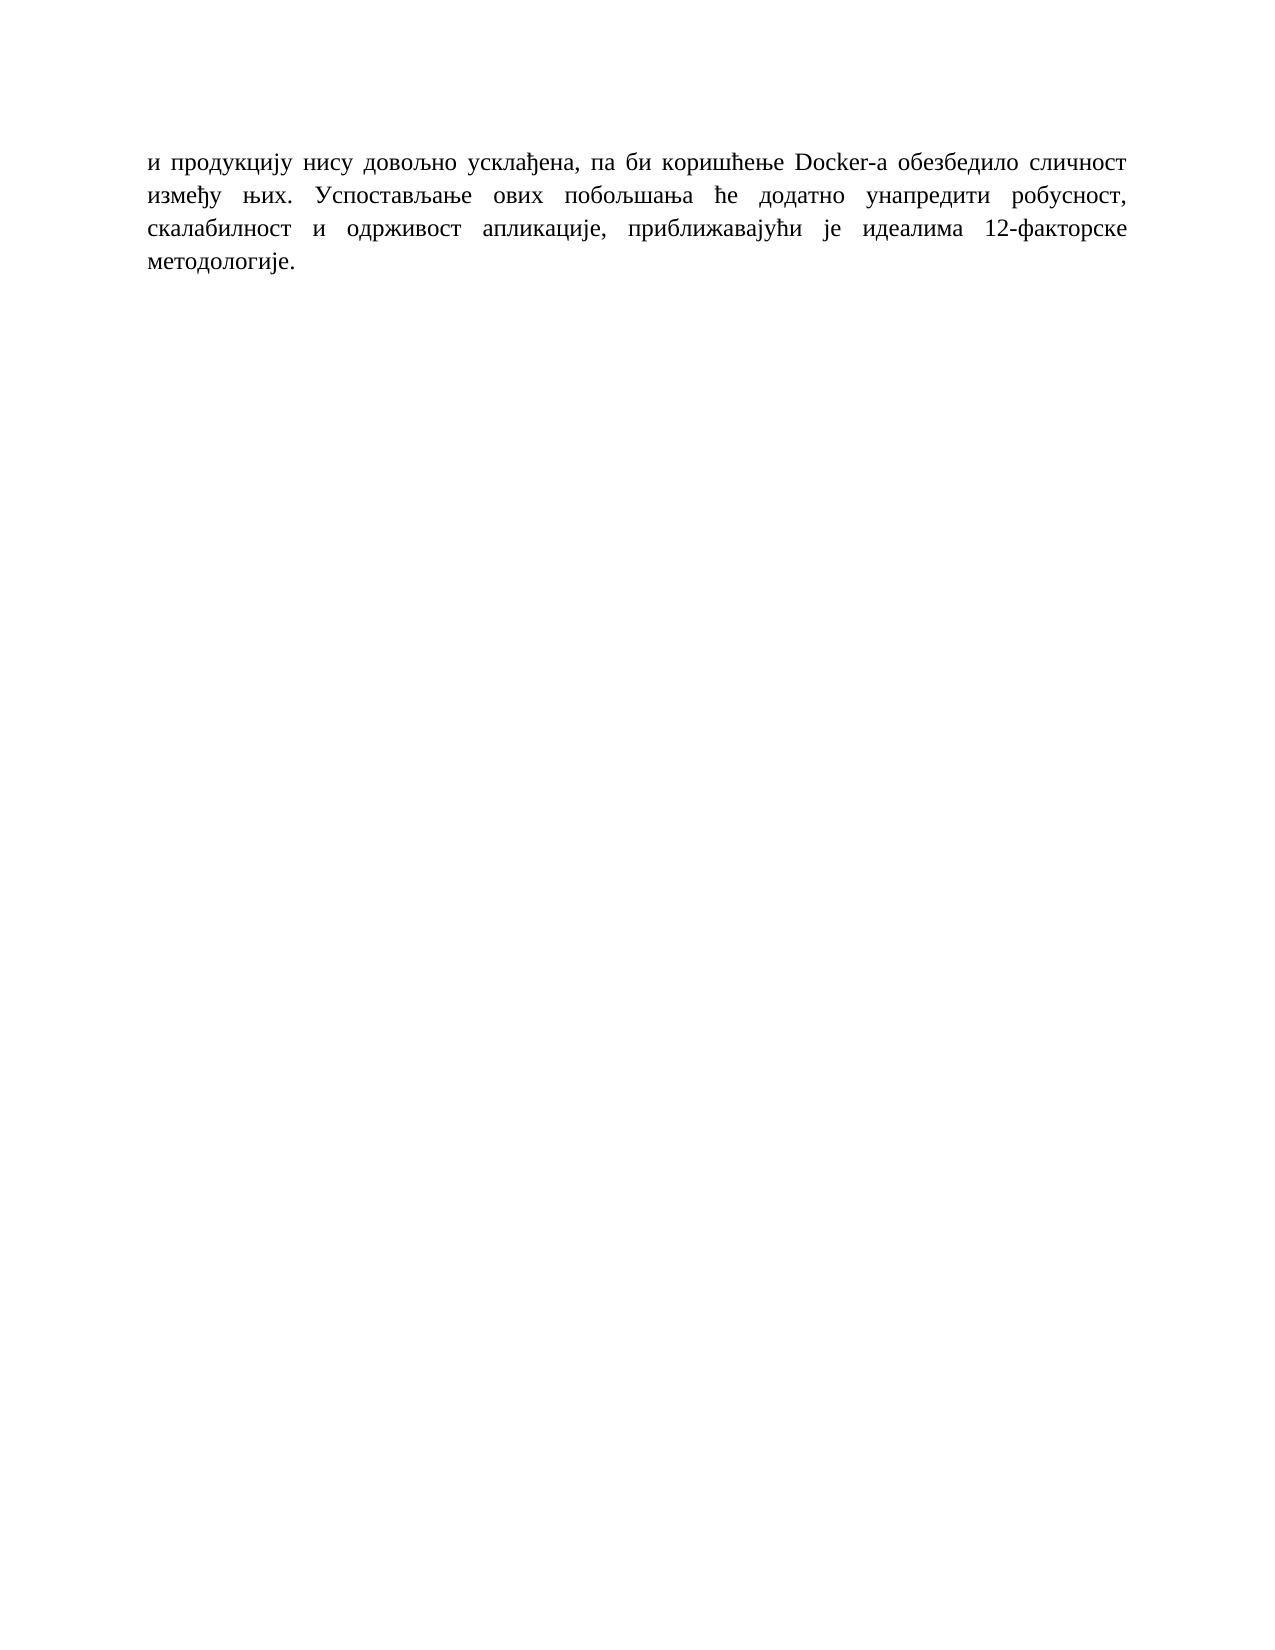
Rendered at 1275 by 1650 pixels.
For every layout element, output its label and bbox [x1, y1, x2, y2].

text [147, 147, 1128, 275]
